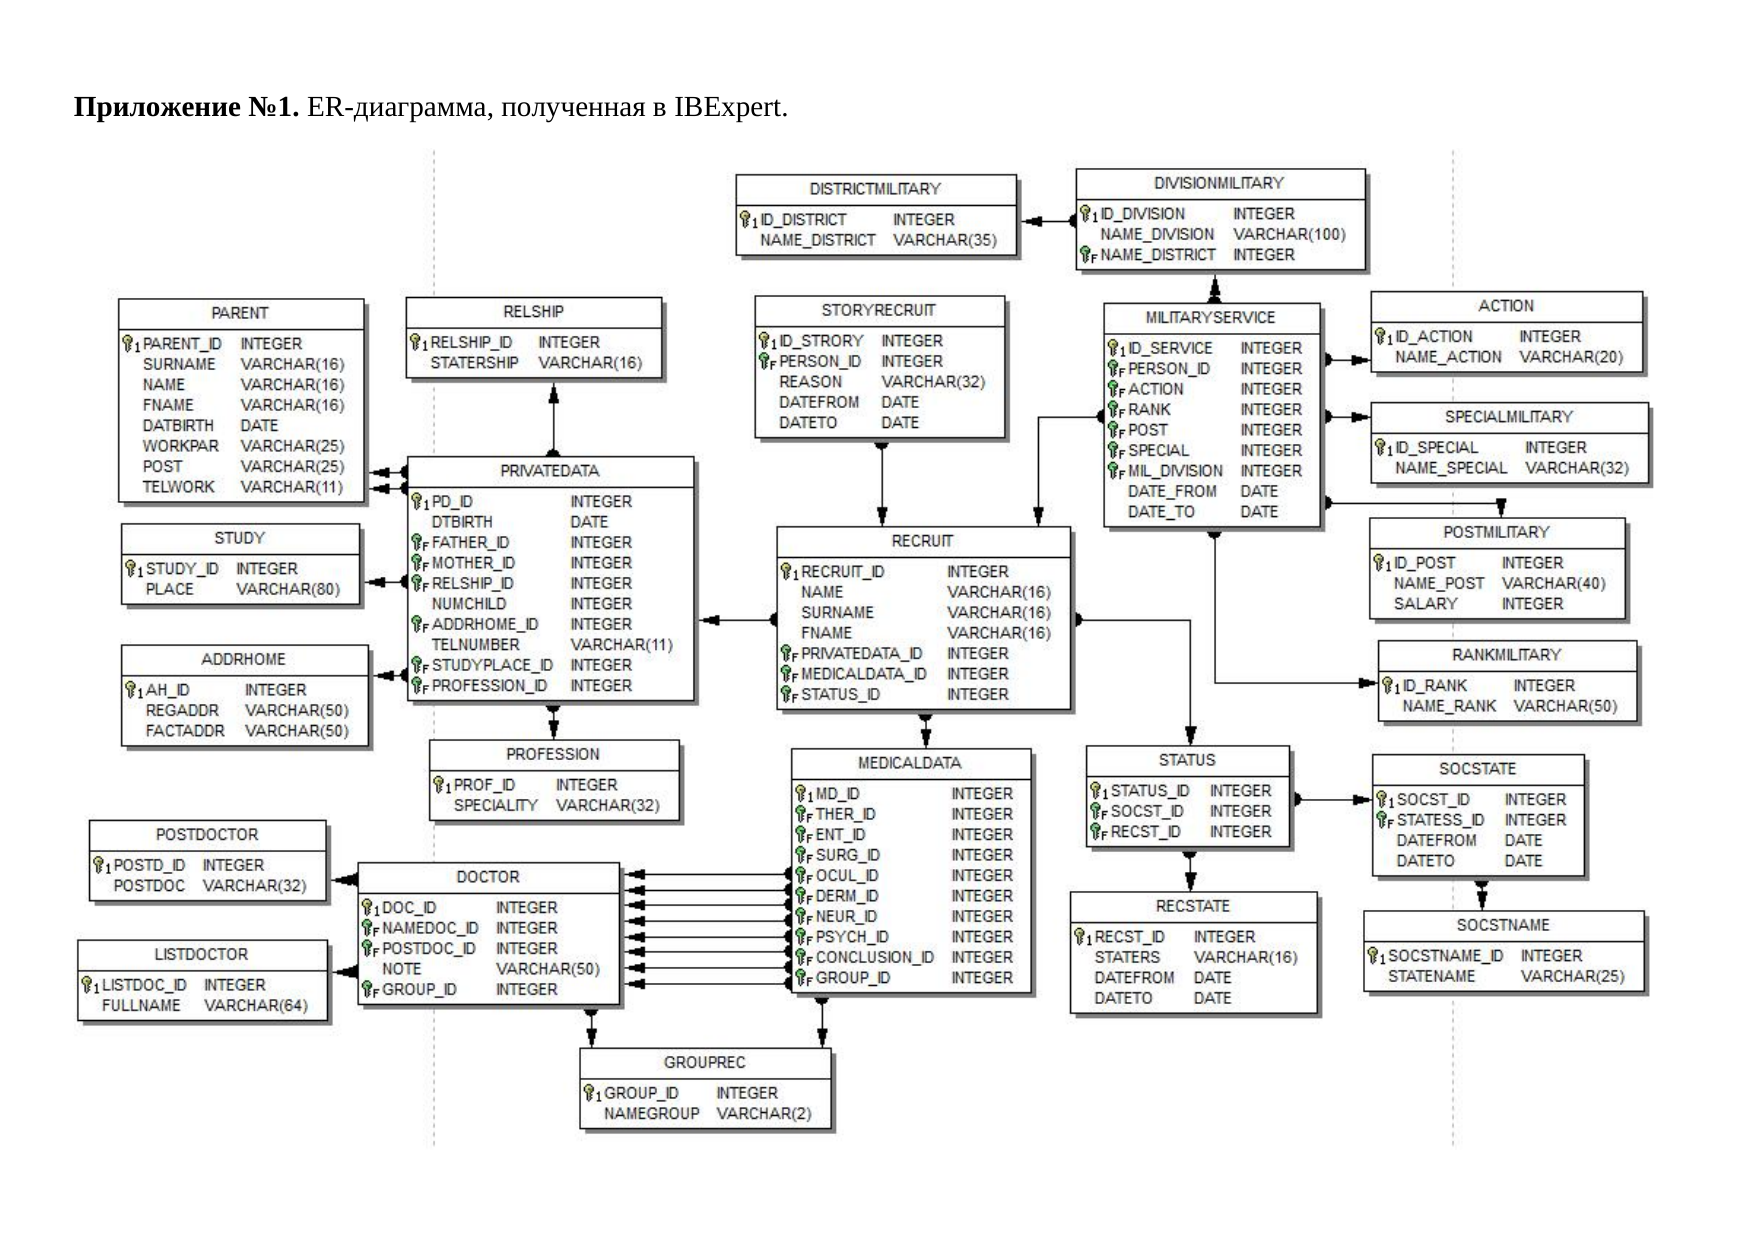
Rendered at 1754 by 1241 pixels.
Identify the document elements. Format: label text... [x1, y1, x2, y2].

text Приложение №1. ER-диаграмма, полученная в IBExpert. [74, 89, 1698, 122]
picture [73, 148, 1654, 1150]
